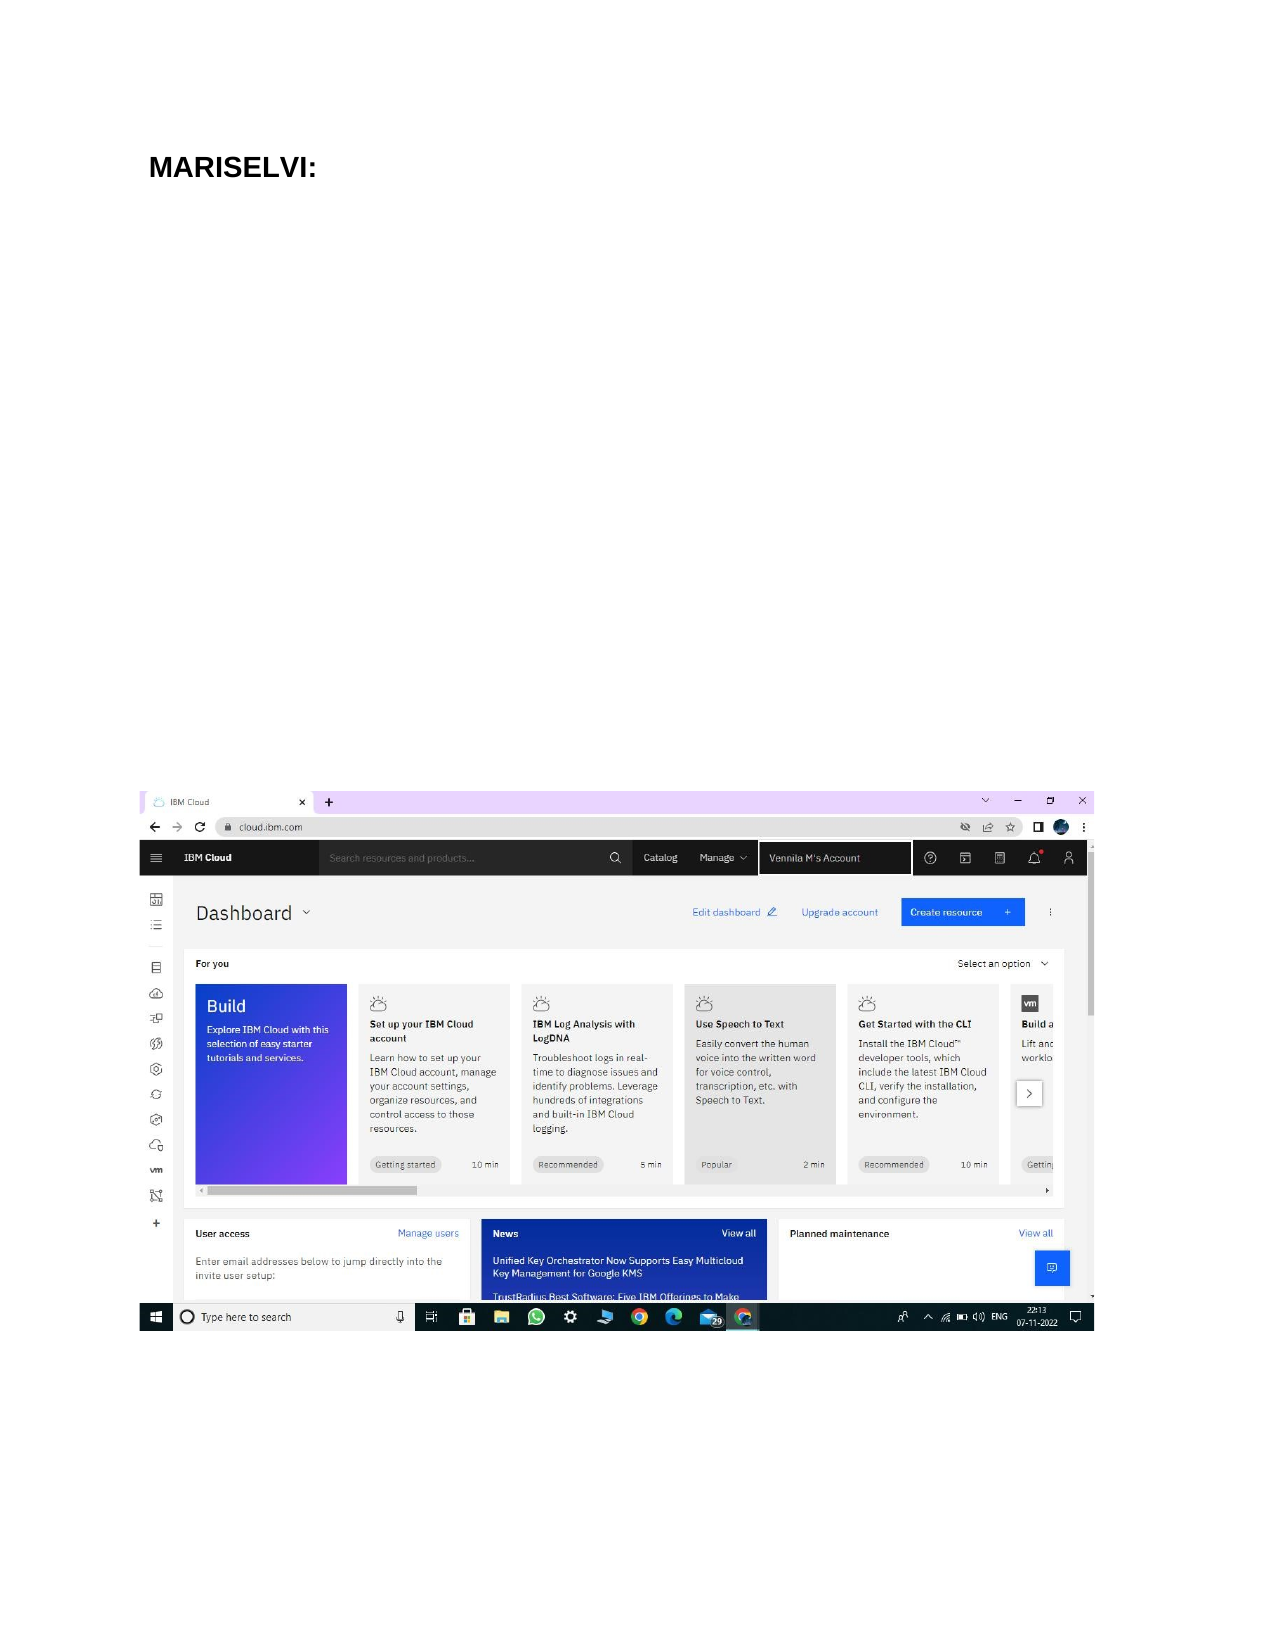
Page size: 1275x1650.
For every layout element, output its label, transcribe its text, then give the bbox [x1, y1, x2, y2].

picture [139, 791, 1095, 1334]
text MARISELVI: [148, 150, 956, 183]
